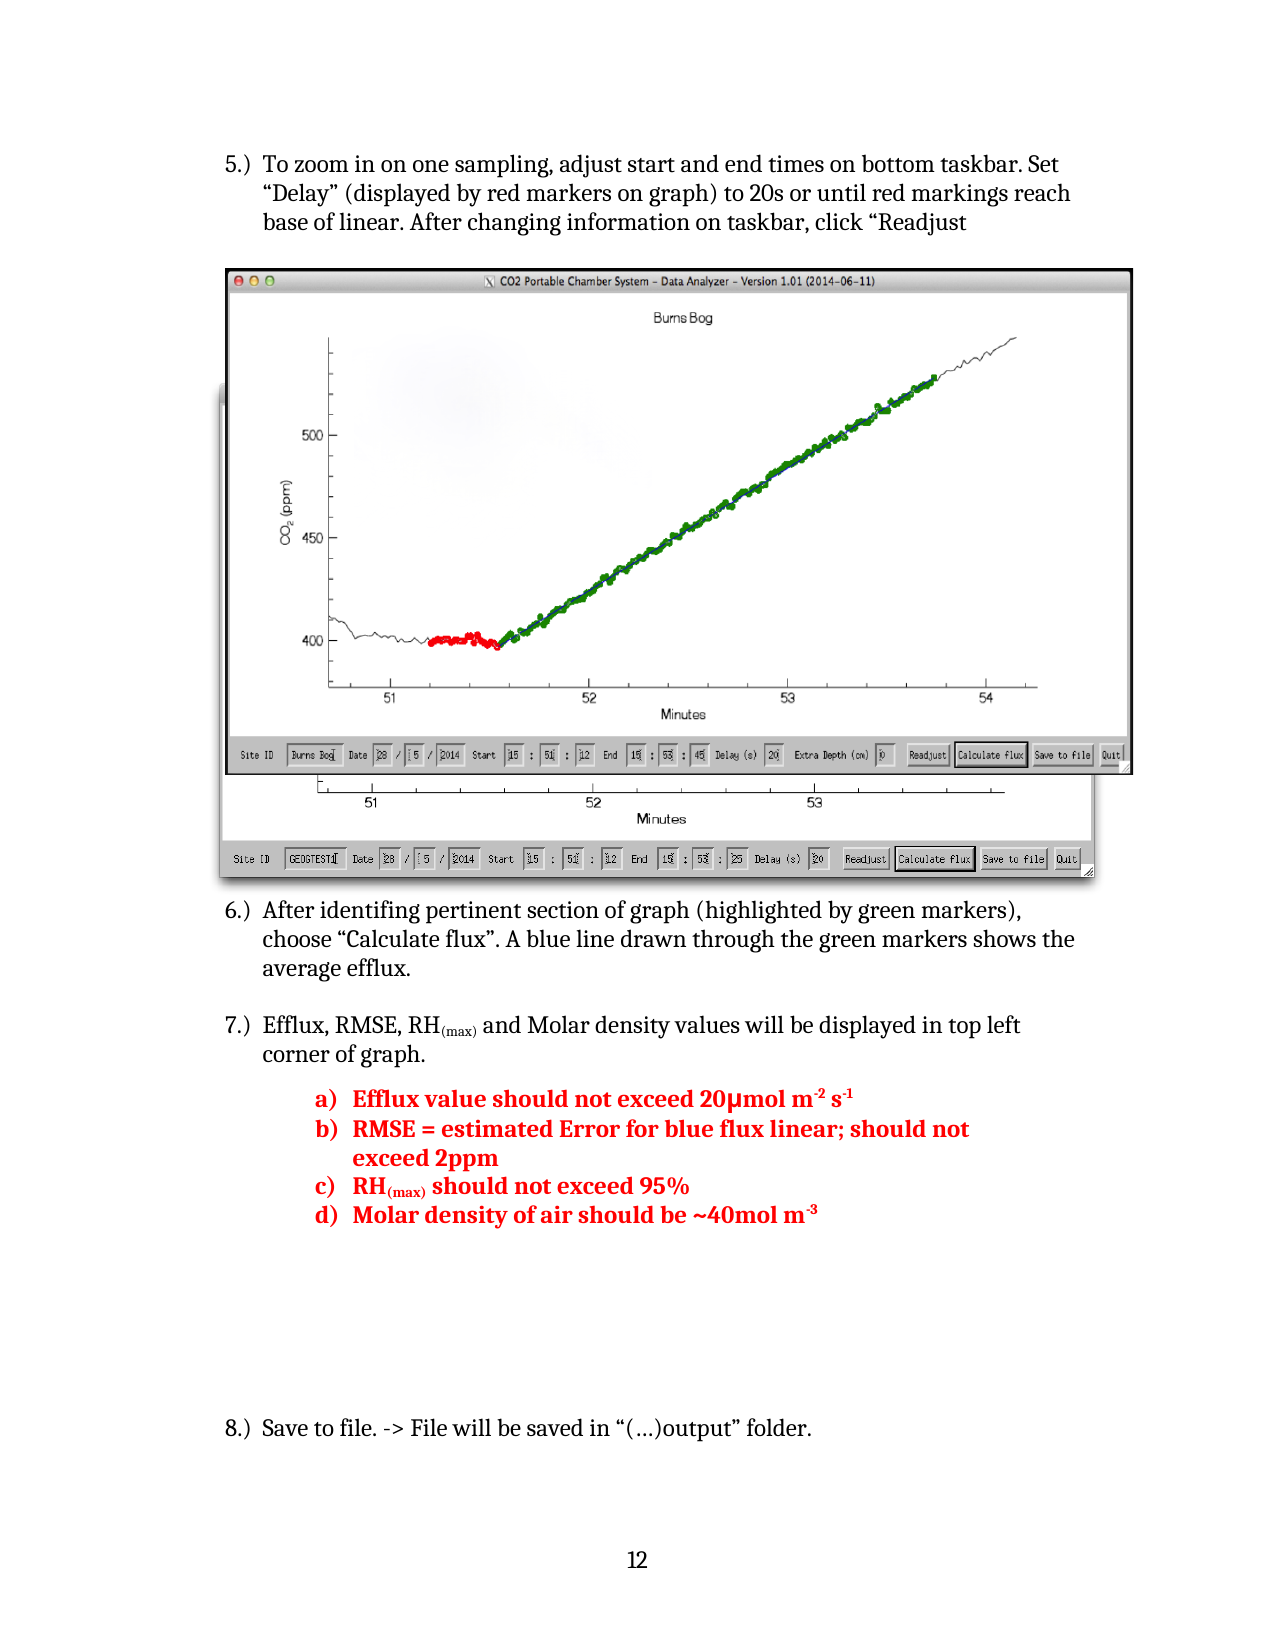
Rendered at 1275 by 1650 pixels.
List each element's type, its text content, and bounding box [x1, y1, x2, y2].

picture [206, 268, 1134, 897]
list To zoom in on one sampling, adjust start and end times on bottom taskbar. Set “Delay” (displayed by red markers on graph) to 20s or until red markings reach base of linear. After changing information on taskbar, click “Readjust [225, 150, 1087, 265]
list After identifing pertinent section of graph (highlighted by green markers), choose “Calculate flux”. A blue line drawn through the green markers shows the average efflux. [225, 897, 1087, 1011]
list Efflux, RMSE, RH(max) and Molar density values will be displayed in top left corner of graph. [225, 1011, 1087, 1414]
list Save to file. -> File will be saved in “(…)output” folder. [225, 1414, 1087, 1442]
